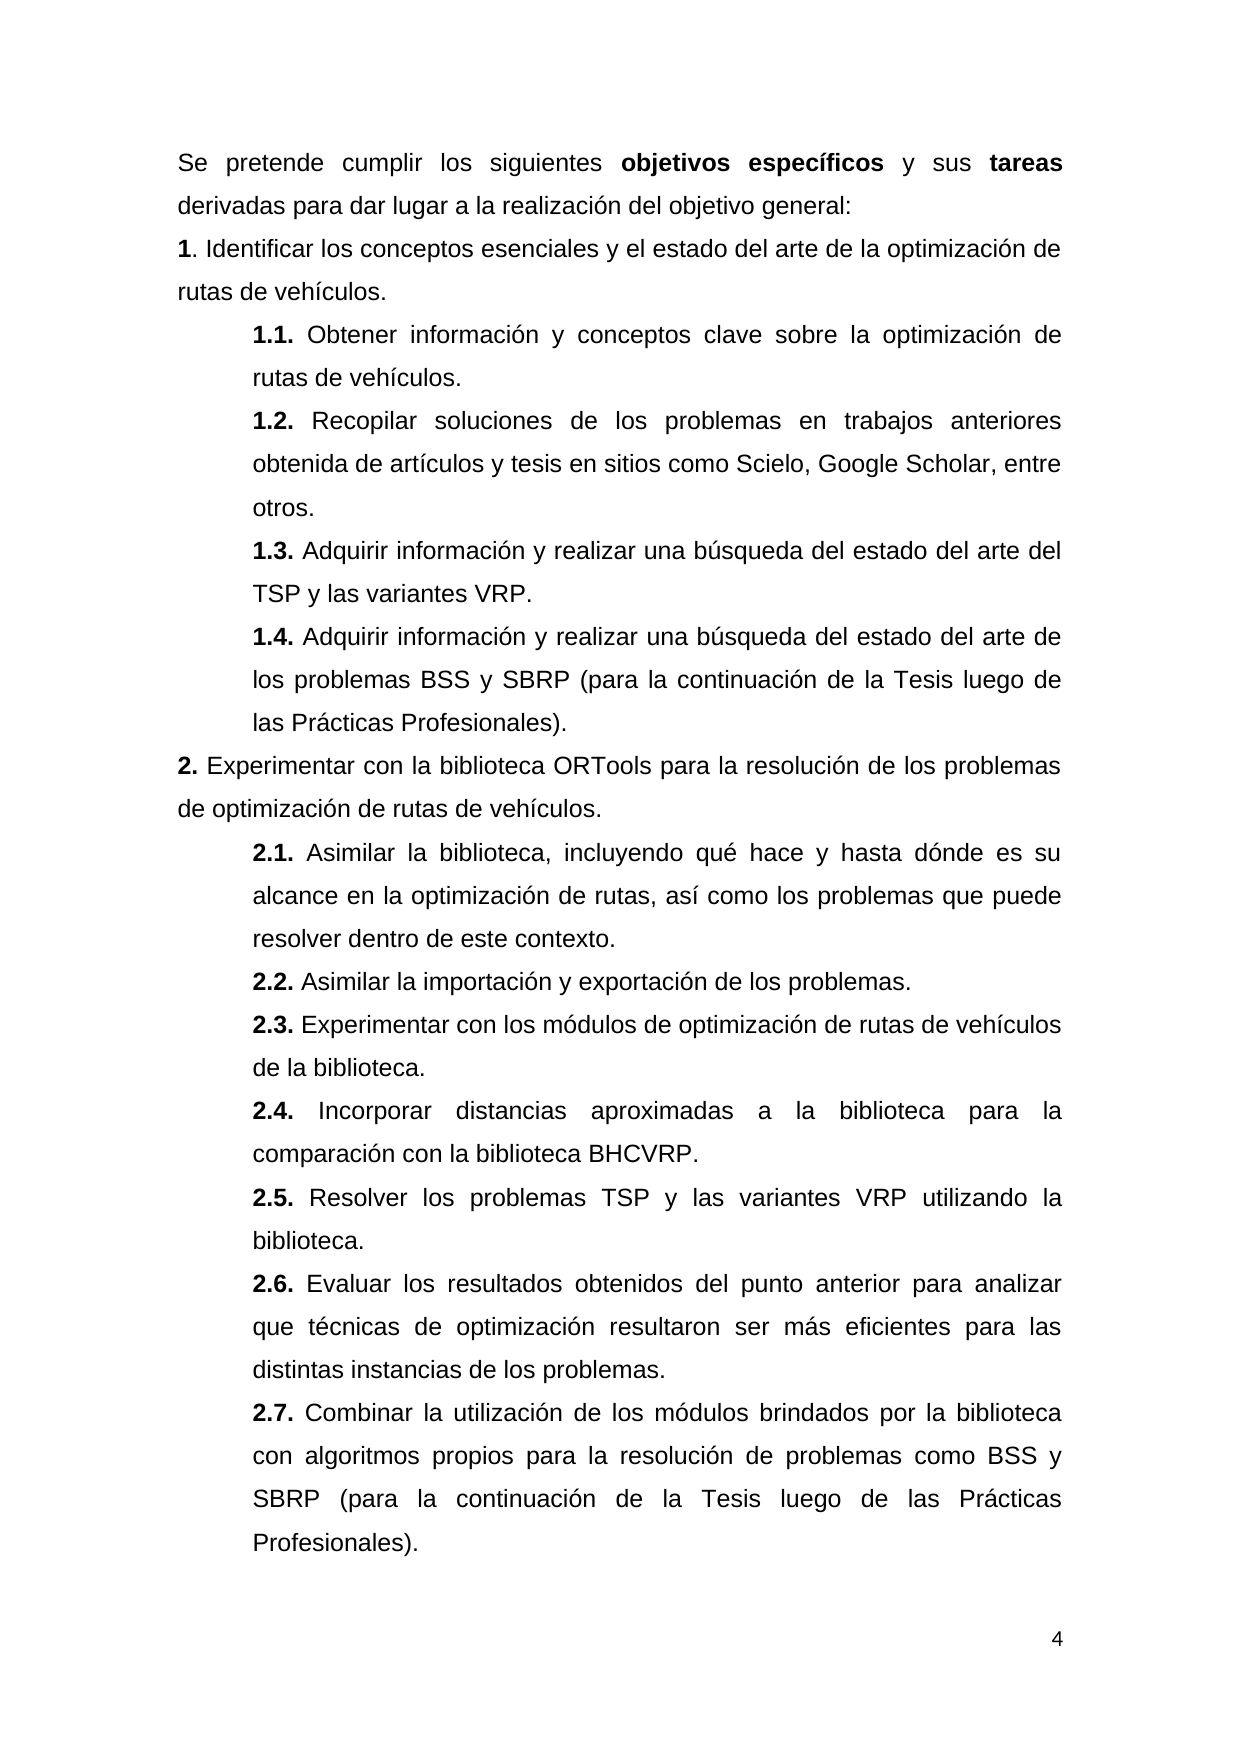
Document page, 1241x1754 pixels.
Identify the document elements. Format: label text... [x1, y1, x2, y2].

text 1.2. Recopilar soluciones de los problemas en trabajos anteriores obtenida de artículos y tesis en sitios como Scielo, Google Scholar, entre otros. [252, 406, 1063, 521]
text 2.5. Resolver los problemas TSP y las variantes VRP utilizando la biblioteca. [252, 1183, 1063, 1254]
text 2.2. Asimilar la importación y exportación de los problemas. [252, 967, 1063, 996]
text 1. Identificar los conceptos esenciales y el estado del arte de la optimización de rutas de vehículos. [177, 234, 1063, 306]
text 1.3. Adquirir información y realizar una búsqueda del estado del arte del TSP y las variantes VRP. [252, 536, 1063, 608]
text 2.7. Combinar la utilización de los módulos brindados por la biblioteca con algoritmos propios para la resolución de problemas como BSS y SBRP (para la continuación de la Tesis luego de las Prácticas Profesionales). [252, 1398, 1063, 1556]
text 2.6. Evaluar los resultados obtenidos del punto anterior para analizar que técnicas de optimización resultaron ser más eficientes para las distintas instancias de los problemas. [252, 1269, 1063, 1384]
text 2.1. Asimilar la biblioteca, incluyendo qué hace y hasta dónde es su alcance en la optimización de rutas, así como los problemas que puede resolver dentro de este contexto. [252, 838, 1063, 953]
text 1.1. Obtener información y conceptos clave sobre la optimización de rutas de vehículos. [252, 320, 1063, 392]
text 1.4. Adquirir información y realizar una búsqueda del estado del arte de los problemas BSS y SBRP (para la continuación de la Tesis luego de las Prácticas Profesionales). [252, 622, 1063, 737]
text 2.4. Incorporar distancias aproximadas a la biblioteca para la comparación con la biblioteca BHCVRP. [252, 1096, 1063, 1168]
text Se pretende cumplir los siguientes objetivos específicos y sus tareas derivadas para dar lugar a la realización del objetivo general: [177, 148, 1063, 219]
text 2.3. Experimentar con los módulos de optimización de rutas de vehículos de la biblioteca. [252, 1010, 1063, 1082]
text 2. Experimentar con la biblioteca ORTools para la resolución de los problemas de optimización de rutas de vehículos. [177, 751, 1063, 823]
